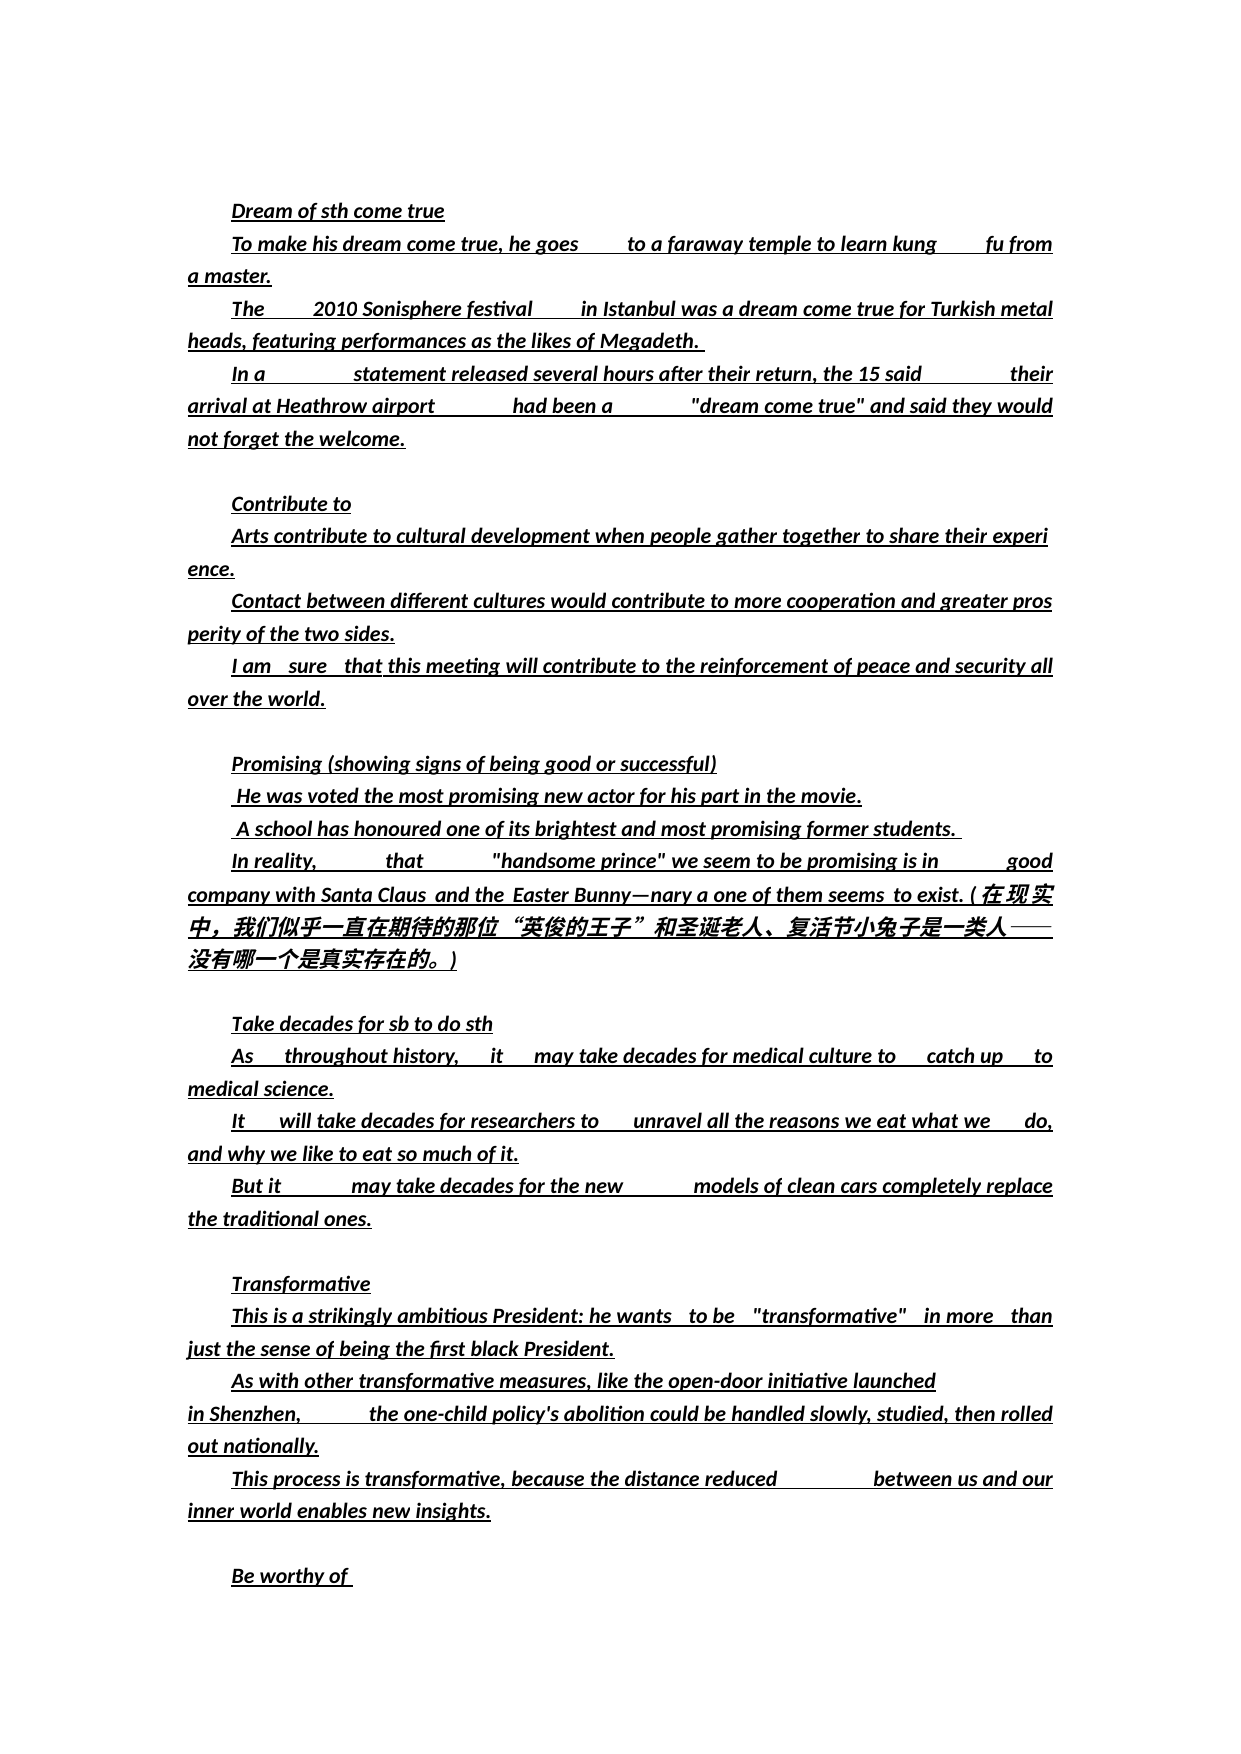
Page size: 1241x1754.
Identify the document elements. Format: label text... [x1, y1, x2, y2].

text Transformative [187, 1267, 1053, 1299]
text In reality, that "handsome prince" we seem to be promising is in good company with Santa Claus and the Easter Bunny—nary a one of them seems to exist. (在现实中，我们似乎一直在期待的那位“英俊的王子”和圣诞老人、复活节小兔子是一类人——没有哪一个是真实存在的。) [187, 938, 1053, 974]
text The 2010 Sonisphere festival in Istanbul was a dream come true for Turkish metal heads, featuring performances as the likes of Megadeth. [187, 292, 1053, 357]
text Be worthy of [187, 1559, 1053, 1592]
text Promising (showing signs of being good or successful) [187, 747, 1053, 779]
text He was voted the most promising new actor for his part in the movie. [187, 779, 1053, 812]
text Contribute to [187, 487, 1053, 519]
text This is a strikingly ambitious President: he wants to be "transformative" in more than just the sense of being the first black President. [187, 1299, 1053, 1364]
text To make his dream come true, he goes to a faraway temple to learn kung fu from a master. [187, 227, 1053, 292]
text A school has honoured one of its brightest and most promising former students. [187, 812, 1053, 844]
text It will take decades for researchers to unravel all the reasons we eat what we do, and why we like to eat so much of it. [187, 1104, 1053, 1169]
text Take decades for sb to do sth [187, 1007, 1053, 1039]
text In a statement released several hours after their return, the 15 said their arrival at Heathrow airport had been a "dream come true" and said they would not forget the welcome. [187, 357, 1053, 415]
text Dream of sth come true [187, 194, 1053, 227]
text Contact between different cultures would contribute to more cooperation and greater prosperity of the two sides. [187, 584, 1053, 649]
text But it may take decades for the new models of clean cars completely replace the traditional ones. [187, 1169, 1053, 1234]
text I am sure that this meeting will contribute to the reinforcement of peace and security all over the world. [187, 649, 1053, 714]
text Arts contribute to cultural development when people gather together to share their experience. [187, 519, 1053, 584]
text As with other transformative measures, like the open-door initiative launched in Shenzhen, the one-child policy's abolition could be handled slowly, studied, then rolled out nationally. [187, 1364, 1053, 1423]
text In a statement released several hours after their return, the 15 said their arrival at Heathrow airport had been a "dream come true" and said they would not forget the welcome. [187, 416, 1053, 454]
text In reality, that "handsome prince" we seem to be promising is in good company with Santa Claus and the Easter Bunny—nary a one of them seems to exist. (在现实中，我们似乎一直在期待的那位“英俊的王子”和圣诞老人、复活节小兔子是一类人——没有哪一个是真实存在的。) [187, 844, 1053, 904]
text As throughout history, it may take decades for medical culture to catch up to medical science. [187, 1039, 1053, 1104]
text This process is transformative, because the distance reduced between us and our inner world enables new insights. [187, 1462, 1053, 1527]
text As with other transformative measures, like the open-door initiative launched in Shenzhen, the one-child policy's abolition could be handled slowly, studied, then rolled out nationally. [187, 1424, 1053, 1462]
